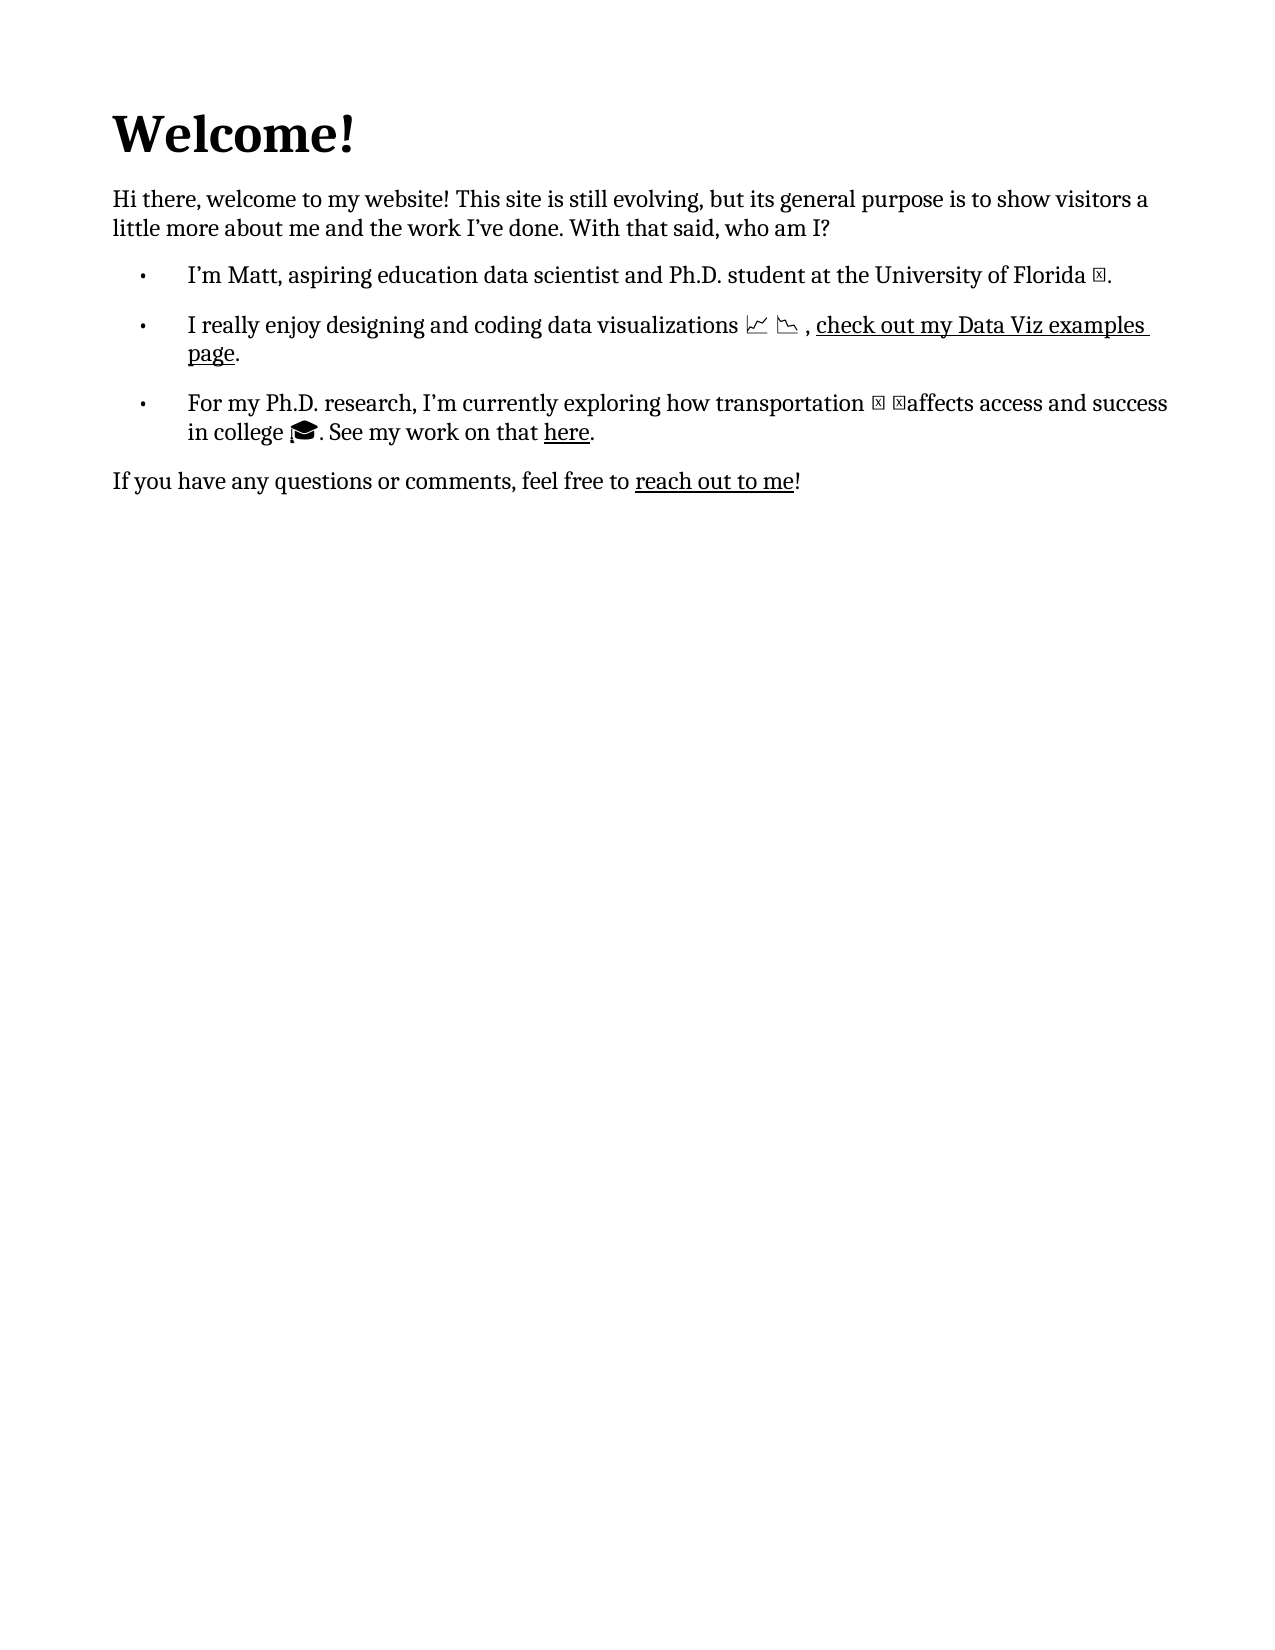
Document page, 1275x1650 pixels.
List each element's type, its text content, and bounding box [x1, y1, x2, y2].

list For my Ph.D. research, I’m currently exploring how transportation 🚌 🚏affects access and success in college 🎓. See my work on that here. [137, 389, 1162, 446]
list I’m Matt, aspiring education data scientist and Ph.D. student at the University of Florida 🐊. [137, 261, 1162, 290]
text Hi there, welcome to my website! This site is still evolving, but its general purpose is to show visitors a little more about me and the work I’ve done. With that said, who am I? [112, 185, 1162, 242]
text If you have any questions or comments, feel free to reach out to me! [112, 467, 1162, 496]
title Welcome! [112, 104, 1162, 166]
list I really enjoy designing and coding data visualizations 📈 📉 , check out my Data Viz examples page. [137, 311, 1162, 368]
